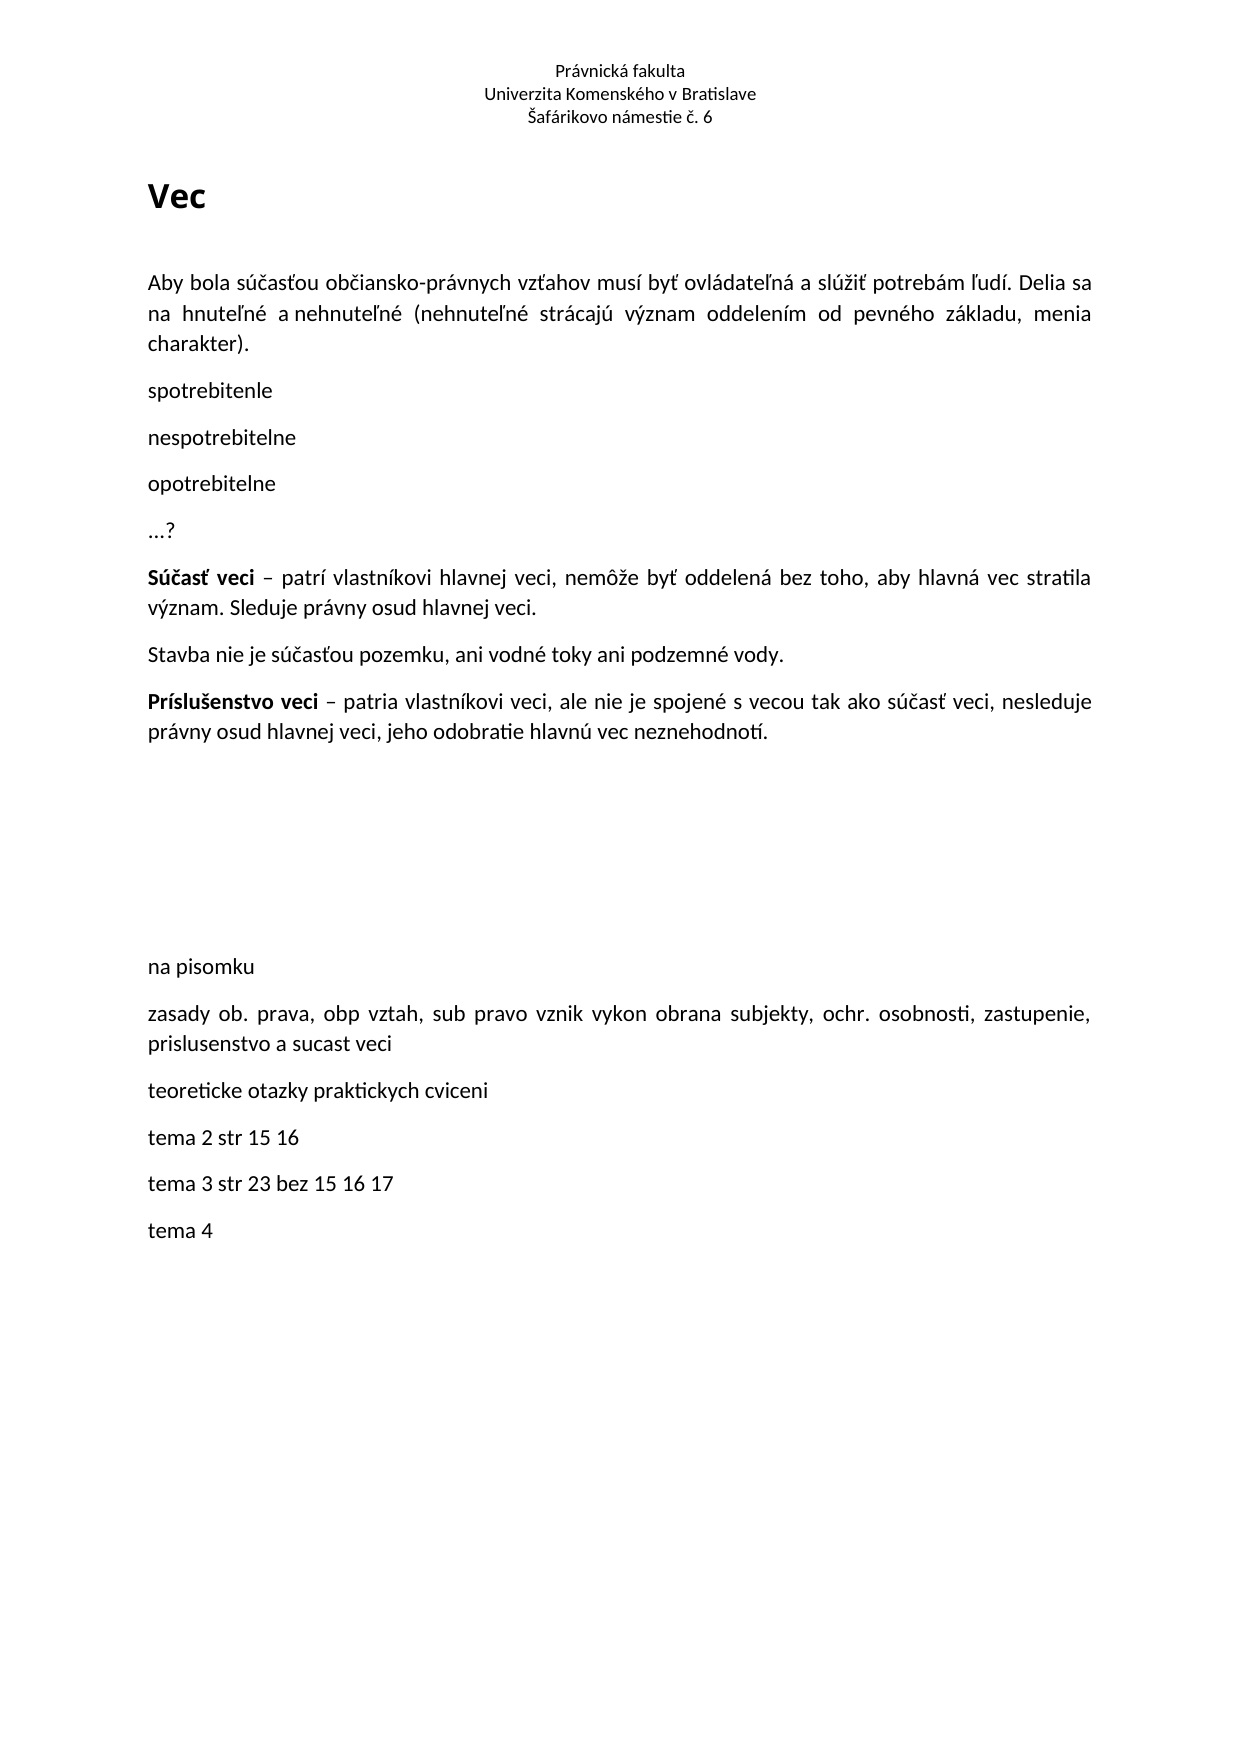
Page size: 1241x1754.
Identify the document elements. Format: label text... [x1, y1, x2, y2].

subtitle Vec [148, 173, 1093, 218]
text ...? [148, 516, 1093, 544]
text Aby bola súčasťou občiansko-právnych vzťahov musí byť ovládateľná a slúžiť potrebám ľudí. Delia sa na hnuteľné a nehnuteľné (nehnuteľné strácajú význam oddelením od pevného základu, menia charakter). [148, 268, 1093, 357]
text Stavba nie je súčasťou pozemku, ani vodné toky ani podzemné vody. [148, 640, 1093, 668]
text tema 2 str 15 16 [148, 1123, 1093, 1151]
text spotrebitenle [148, 376, 1093, 404]
text teoreticke otazky praktickych cviceni [148, 1076, 1093, 1104]
text nespotrebitelne [148, 423, 1093, 451]
text Príslušenstvo veci – patria vlastníkovi veci, ale nie je spojené s vecou tak ako súčasť veci, nesleduje právny osud hlavnej veci, jeho odobratie hlavnú vec neznehodnotí. [148, 687, 1093, 745]
text opotrebitelne [148, 469, 1093, 497]
text na pisomku [148, 952, 1093, 980]
text tema 4 [148, 1216, 1093, 1244]
text tema 3 str 23 bez 15 16 17 [148, 1169, 1093, 1197]
text Súčasť veci – patrí vlastníkovi hlavnej veci, nemôže byť oddelená bez toho, aby hlavná vec stratila význam. Sleduje právny osud hlavnej veci. [148, 563, 1093, 621]
text zasady ob. prava, obp vztah, sub pravo vznik vykon obrana subjekty, ochr. osobnosti, zastupenie, prislusenstvo a sucast veci [148, 999, 1093, 1057]
